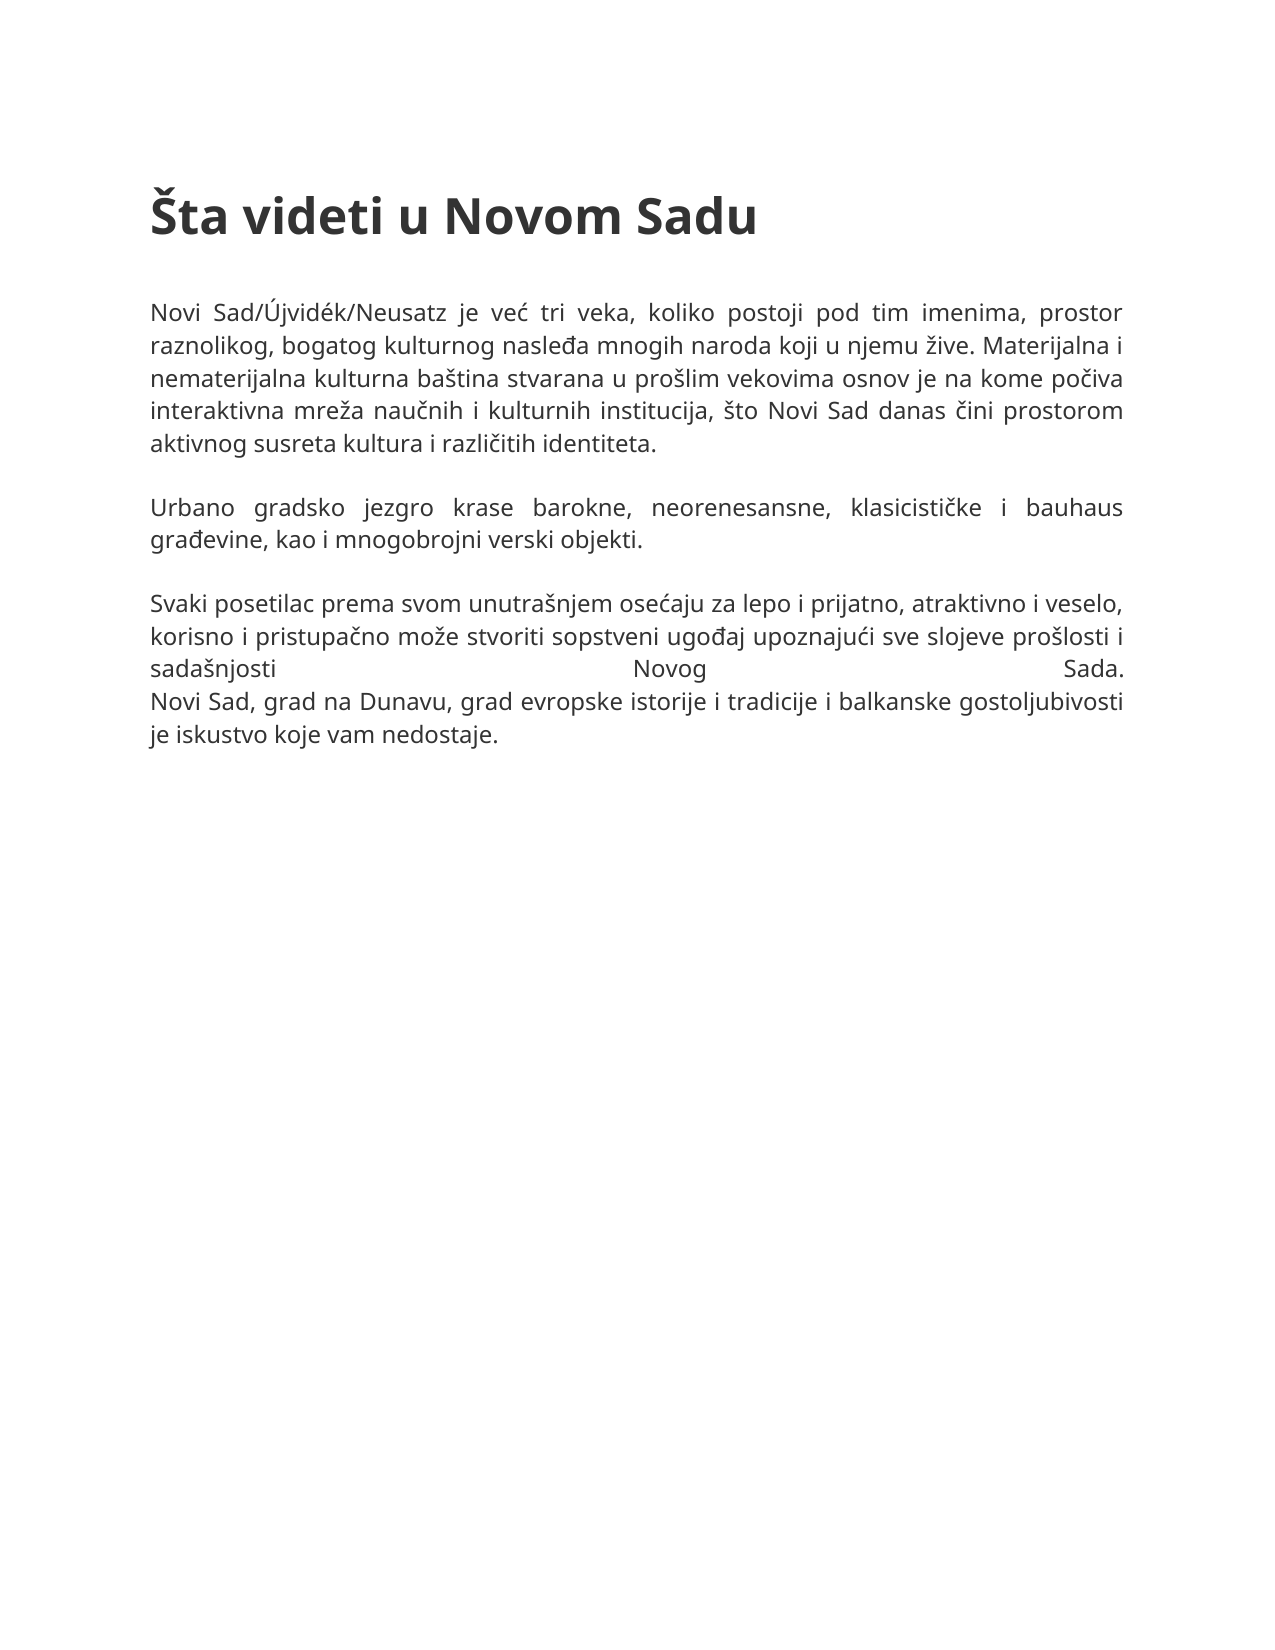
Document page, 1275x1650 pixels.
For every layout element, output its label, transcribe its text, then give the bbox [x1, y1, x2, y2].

text Novi Sad/Újvidék/Neusatz je već tri veka, koliko postoji pod tim imenima, prostor raznolikog, bogatog kulturnog nasleđa mnogih naroda koji u njemu žive. Materijalna i nematerijalna kulturna baština stvarana u prošlim vekovima osnov je na kome počiva interaktivna mreža naučnih i kulturnih institucija, što Novi Sad danas čini prostorom aktivnog susreta kultura i različitih identiteta. [150, 296, 1125, 459]
text Svaki posetilac prema svom unutrašnjem osećaju za lepo i prijatno, atraktivno i veselo, korisno i pristupačno može stvoriti sopstveni ugođaj upoznajući sve slojeve prošlosti i sadašnjosti Novog Sada. Novi Sad, grad na Dunavu, grad evropske istorije i tradicije i balkanske gostoljubivosti je iskustvo koje vam nedostaje. [150, 587, 1125, 750]
text Šta videti u Novom Sadu [150, 181, 1125, 249]
text Urbano gradsko jezgro krase barokne, neorenesansne, klasicističke i bauhaus građevine, kao i mnogobrojni verski objekti. [150, 491, 1125, 556]
